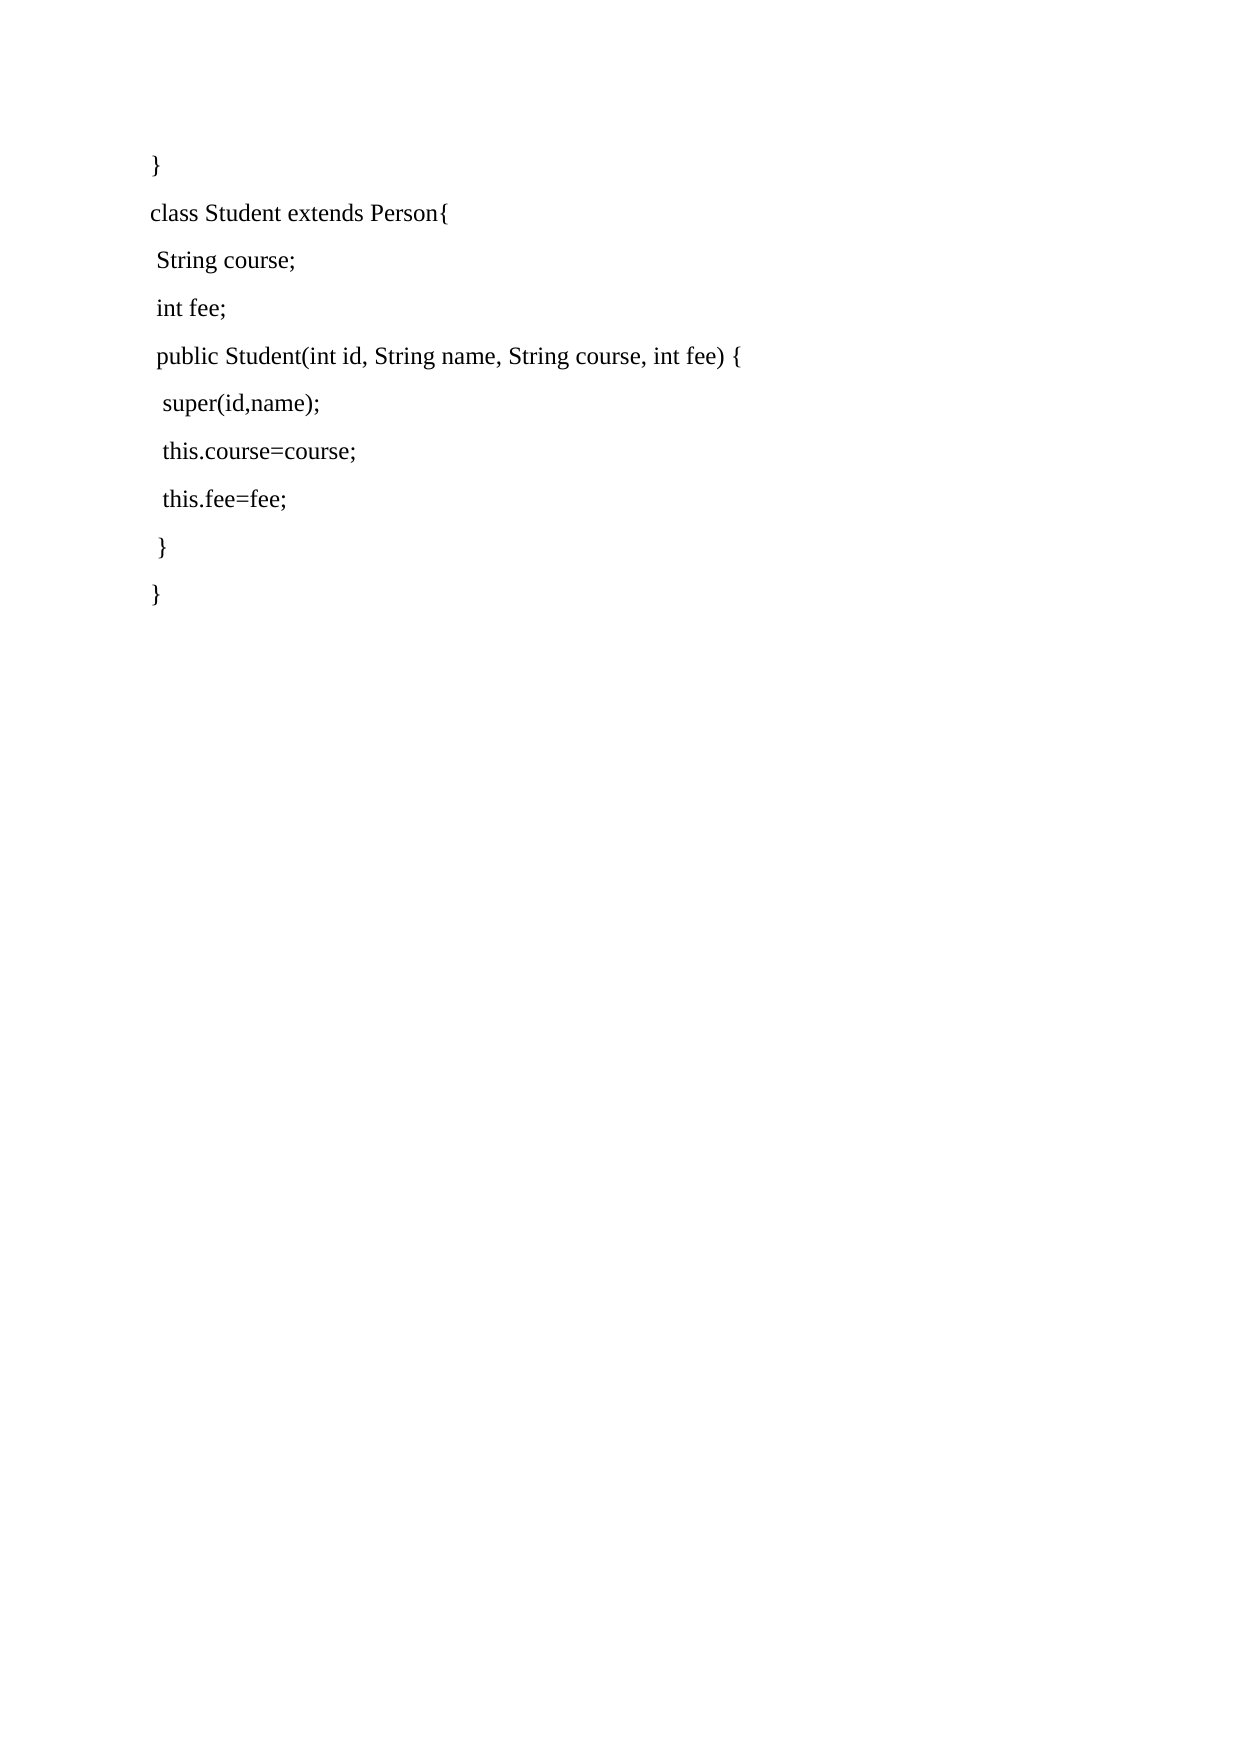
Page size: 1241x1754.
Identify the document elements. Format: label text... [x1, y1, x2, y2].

text } [150, 532, 1090, 560]
text int fee; [150, 293, 1090, 322]
text public Student(int id, String name, String course, int fee) { [150, 341, 1090, 369]
text super(id,name); [150, 388, 1090, 417]
text this.fee=fee; [150, 484, 1090, 513]
text } [150, 579, 1090, 608]
text String course; [150, 245, 1090, 274]
text } [150, 150, 1090, 179]
text class Student extends Person{ [150, 198, 1090, 226]
text this.course=course; [150, 436, 1090, 465]
